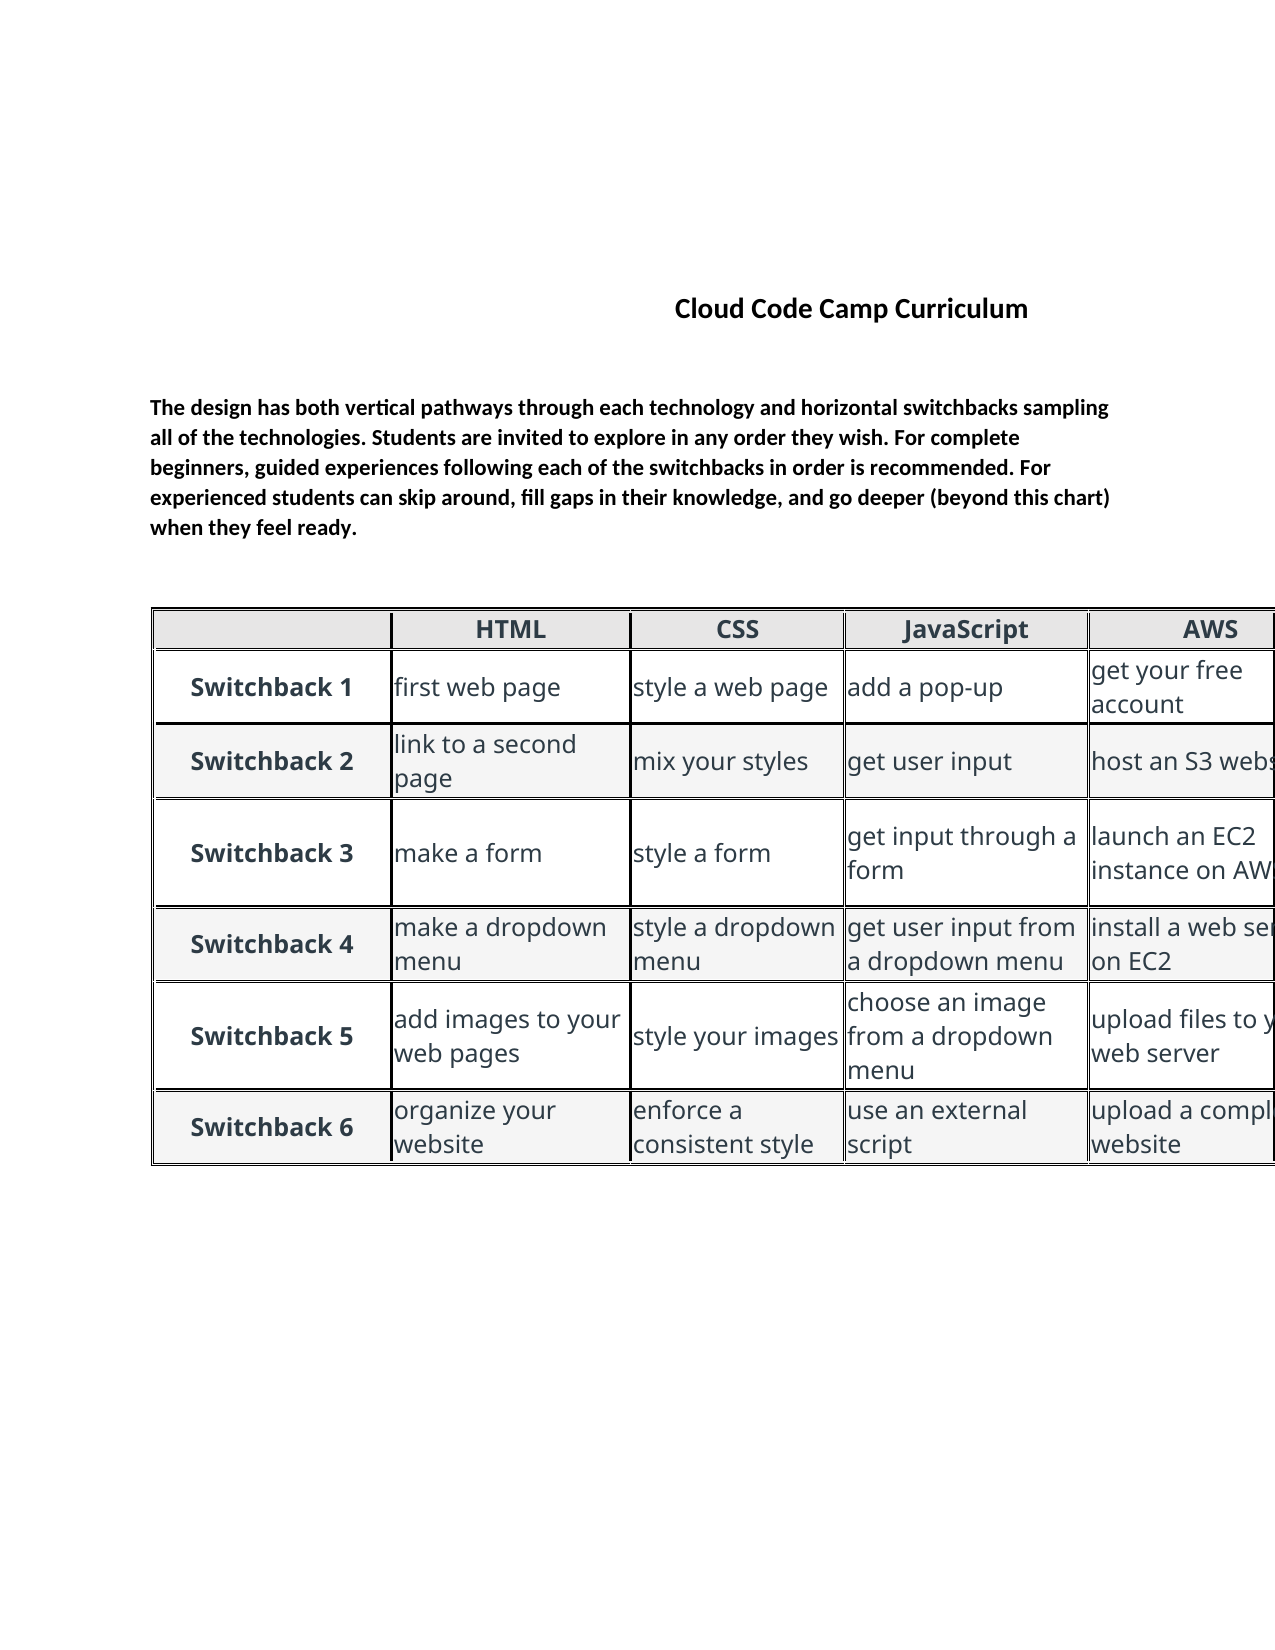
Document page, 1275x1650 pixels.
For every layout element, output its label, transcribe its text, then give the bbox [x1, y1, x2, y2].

table_cell Switchback 3 [152, 797, 391, 905]
table_cell get your free account [1090, 651, 1273, 722]
table_header CSS [630, 611, 844, 648]
table_cell add a pop-up [846, 651, 1087, 722]
table_cell launch an EC2 instance on AWS [1090, 800, 1273, 905]
table_cell Switchback 4 [154, 905, 390, 979]
table_cell link to a second page [393, 725, 629, 797]
table_header JavaScript [845, 611, 1088, 648]
table_cell upload files to your web server [1090, 983, 1273, 1088]
text The design has both vertical pathways through each technology and horizontal switchbacks sampling all of the technologies. Students are invited to explore in any order they wish. For complete beginners, guided experiences following each of the switchbacks in order is recommended. For experienced students can skip around, fill gaps in their knowledge, and go deeper (beyond this chart) when they feel ready. [150, 393, 1125, 541]
table_cell mix your styles [632, 725, 843, 797]
table_cell install a web server on EC2 [1090, 909, 1273, 979]
table_header HTML [391, 611, 630, 648]
table_cell use an external script [845, 1092, 1088, 1163]
table_cell make a form [393, 800, 629, 905]
table_cell upload a complete website [1089, 1092, 1275, 1163]
table_cell Switchback 1 [152, 648, 391, 722]
table_header [154, 611, 391, 648]
table_header AWS [1089, 611, 1275, 648]
table_cell first web page [393, 651, 629, 722]
table_cell Switchback 5 [154, 980, 390, 1088]
table_cell style a form [632, 800, 843, 905]
table_cell choose an image from a dropdown menu [846, 983, 1087, 1088]
table_cell make a dropdown menu [393, 909, 629, 979]
text Cloud Code Camp Curriculum [600, 291, 1125, 326]
table_cell style a web page [632, 651, 843, 722]
table_cell Switchback 6 [154, 1088, 391, 1163]
table_cell get user input from a dropdown menu [846, 909, 1087, 979]
table_cell enforce a consistent style [630, 1092, 844, 1163]
table_cell get input through a form [846, 800, 1087, 905]
table_cell Switchback 2 [154, 722, 390, 797]
table_cell host an S3 website [1090, 725, 1273, 797]
table_cell organize your website [391, 1092, 630, 1163]
table_cell get user input [846, 725, 1087, 797]
table_cell style a dropdown menu [632, 909, 843, 979]
table_cell style your images [632, 983, 843, 1088]
table_cell add images to your web pages [393, 983, 629, 1088]
